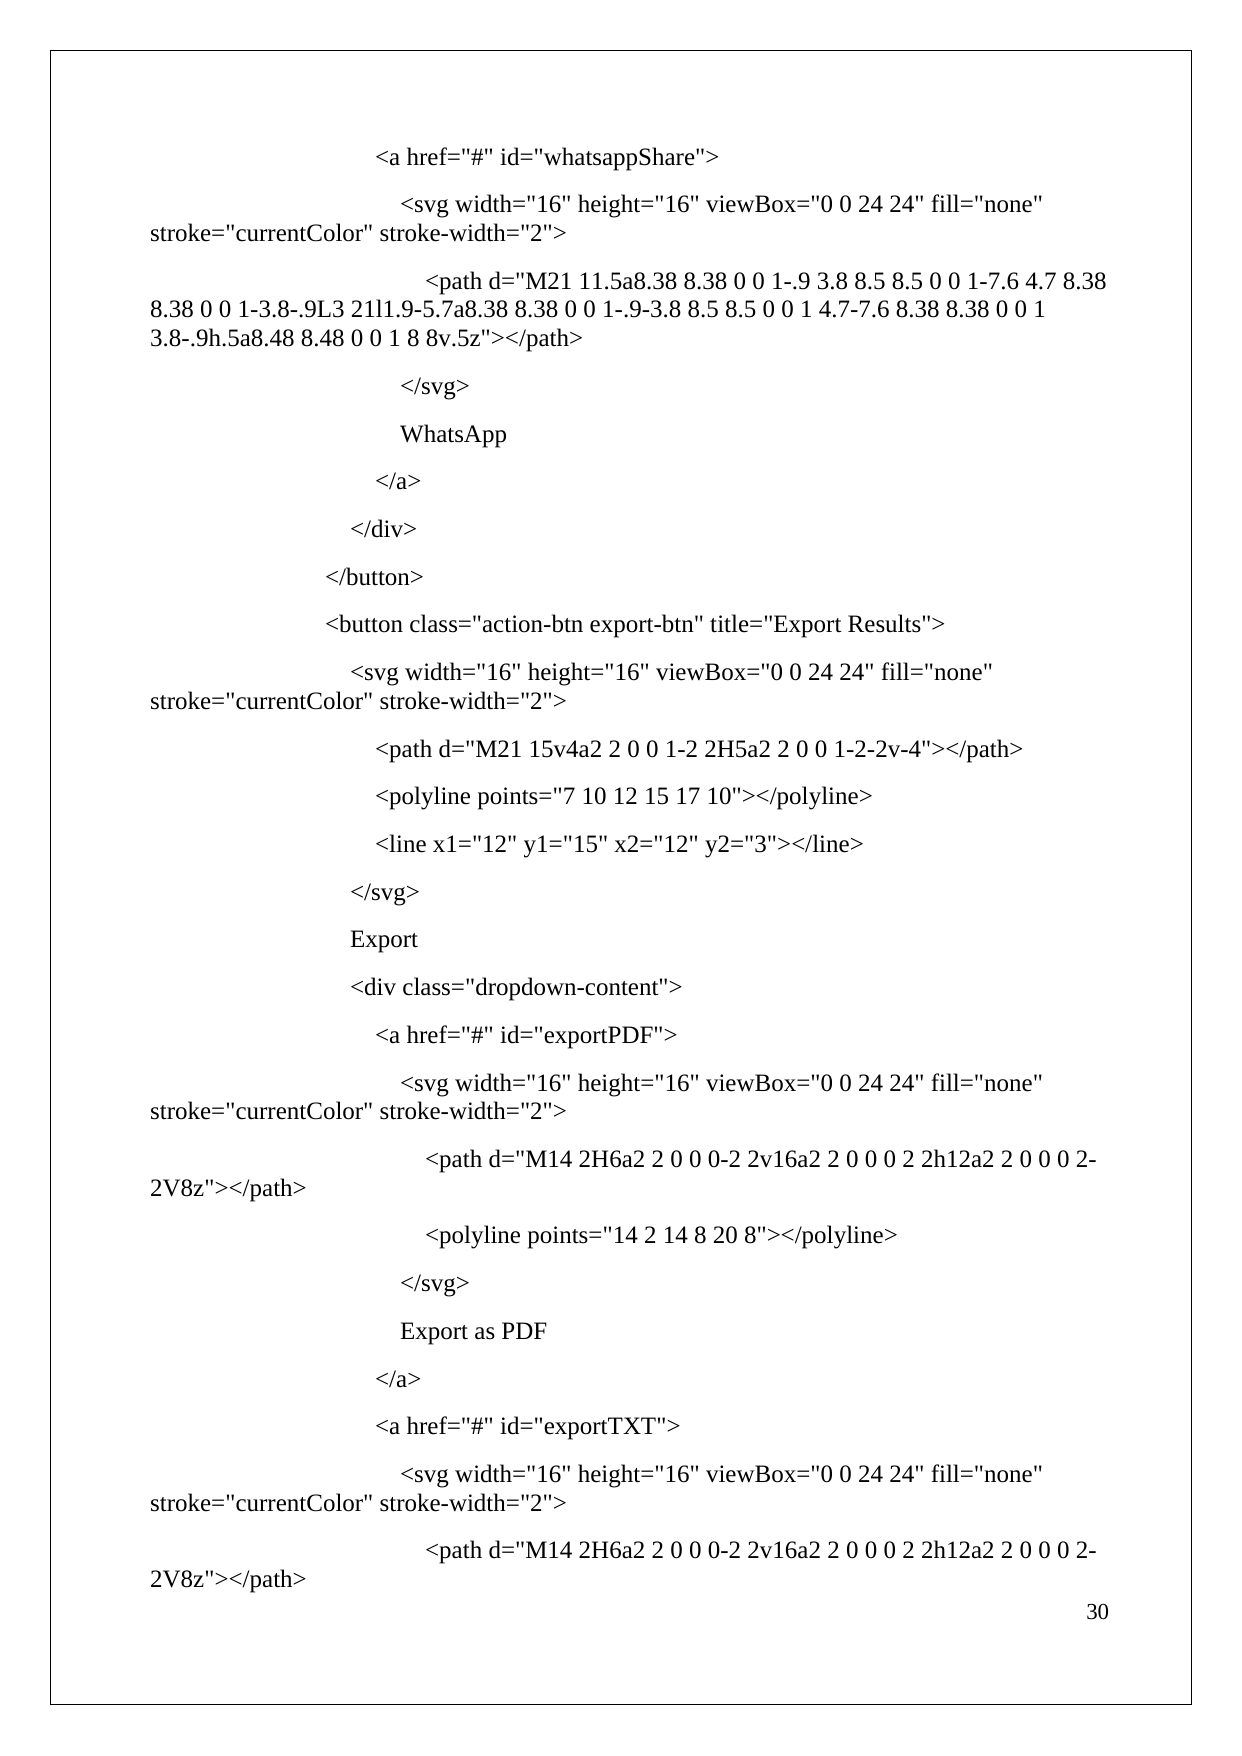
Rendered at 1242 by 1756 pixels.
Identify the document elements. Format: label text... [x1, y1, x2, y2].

text Export as PDF [150, 1316, 1109, 1345]
text <button class="action-btn export-btn" title="Export Results"> [150, 609, 1109, 638]
text </a> [150, 466, 1109, 495]
text <a href="#" id="whatsappShare"> [150, 142, 1109, 170]
text <path d="M21 15v4a2 2 0 0 1-2 2H5a2 2 0 0 1-2-2v-4"></path> [150, 734, 1109, 762]
text </button> [150, 562, 1109, 591]
text <a href="#" id="exportTXT"> [150, 1411, 1109, 1440]
text <svg width="16" height="16" viewBox="0 0 24 24" fill="none" stroke="currentColor" stroke-width="2"> [150, 1459, 1109, 1517]
text <path d="M21 11.5a8.38 8.38 0 0 1-.9 3.8 8.5 8.5 0 0 1-7.6 4.7 8.38 8.38 0 0 1-3.8-.9L3 21l1.9-5.7a8.38 8.38 0 0 1-.9-3.8 8.5 8.5 0 0 1 4.7-7.6 8.38 8.38 0 0 1 3.8-.9h.5a8.48 8.48 0 0 1 8 8v.5z"></path> [150, 266, 1109, 352]
text <path d="M14 2H6a2 2 0 0 0-2 2v16a2 2 0 0 0 2 2h12a2 2 0 0 0 2-2V8z"></path> [150, 1144, 1109, 1202]
text <polyline points="14 2 14 8 20 8"></polyline> [150, 1221, 1109, 1249]
text <svg width="16" height="16" viewBox="0 0 24 24" fill="none" stroke="currentColor" stroke-width="2"> [150, 657, 1109, 715]
text <a href="#" id="exportPDF"> [150, 1020, 1109, 1049]
text </svg> [150, 1268, 1109, 1297]
text </div> [150, 514, 1109, 543]
text <path d="M14 2H6a2 2 0 0 0-2 2v16a2 2 0 0 0 2 2h12a2 2 0 0 0 2-2V8z"></path> [150, 1536, 1109, 1593]
text <div class="dropdown-content"> [150, 972, 1109, 1001]
text <line x1="12" y1="15" x2="12" y2="3"></line> [150, 829, 1109, 858]
text </a> [150, 1364, 1109, 1392]
text </svg> [150, 877, 1109, 906]
text <polyline points="7 10 12 15 17 10"></polyline> [150, 781, 1109, 810]
text <svg width="16" height="16" viewBox="0 0 24 24" fill="none" stroke="currentColor" stroke-width="2"> [150, 1068, 1109, 1125]
text </svg> [150, 371, 1109, 400]
text Export [150, 924, 1109, 953]
text <svg width="16" height="16" viewBox="0 0 24 24" fill="none" stroke="currentColor" stroke-width="2"> [150, 189, 1109, 247]
text WhatsApp [150, 419, 1109, 447]
